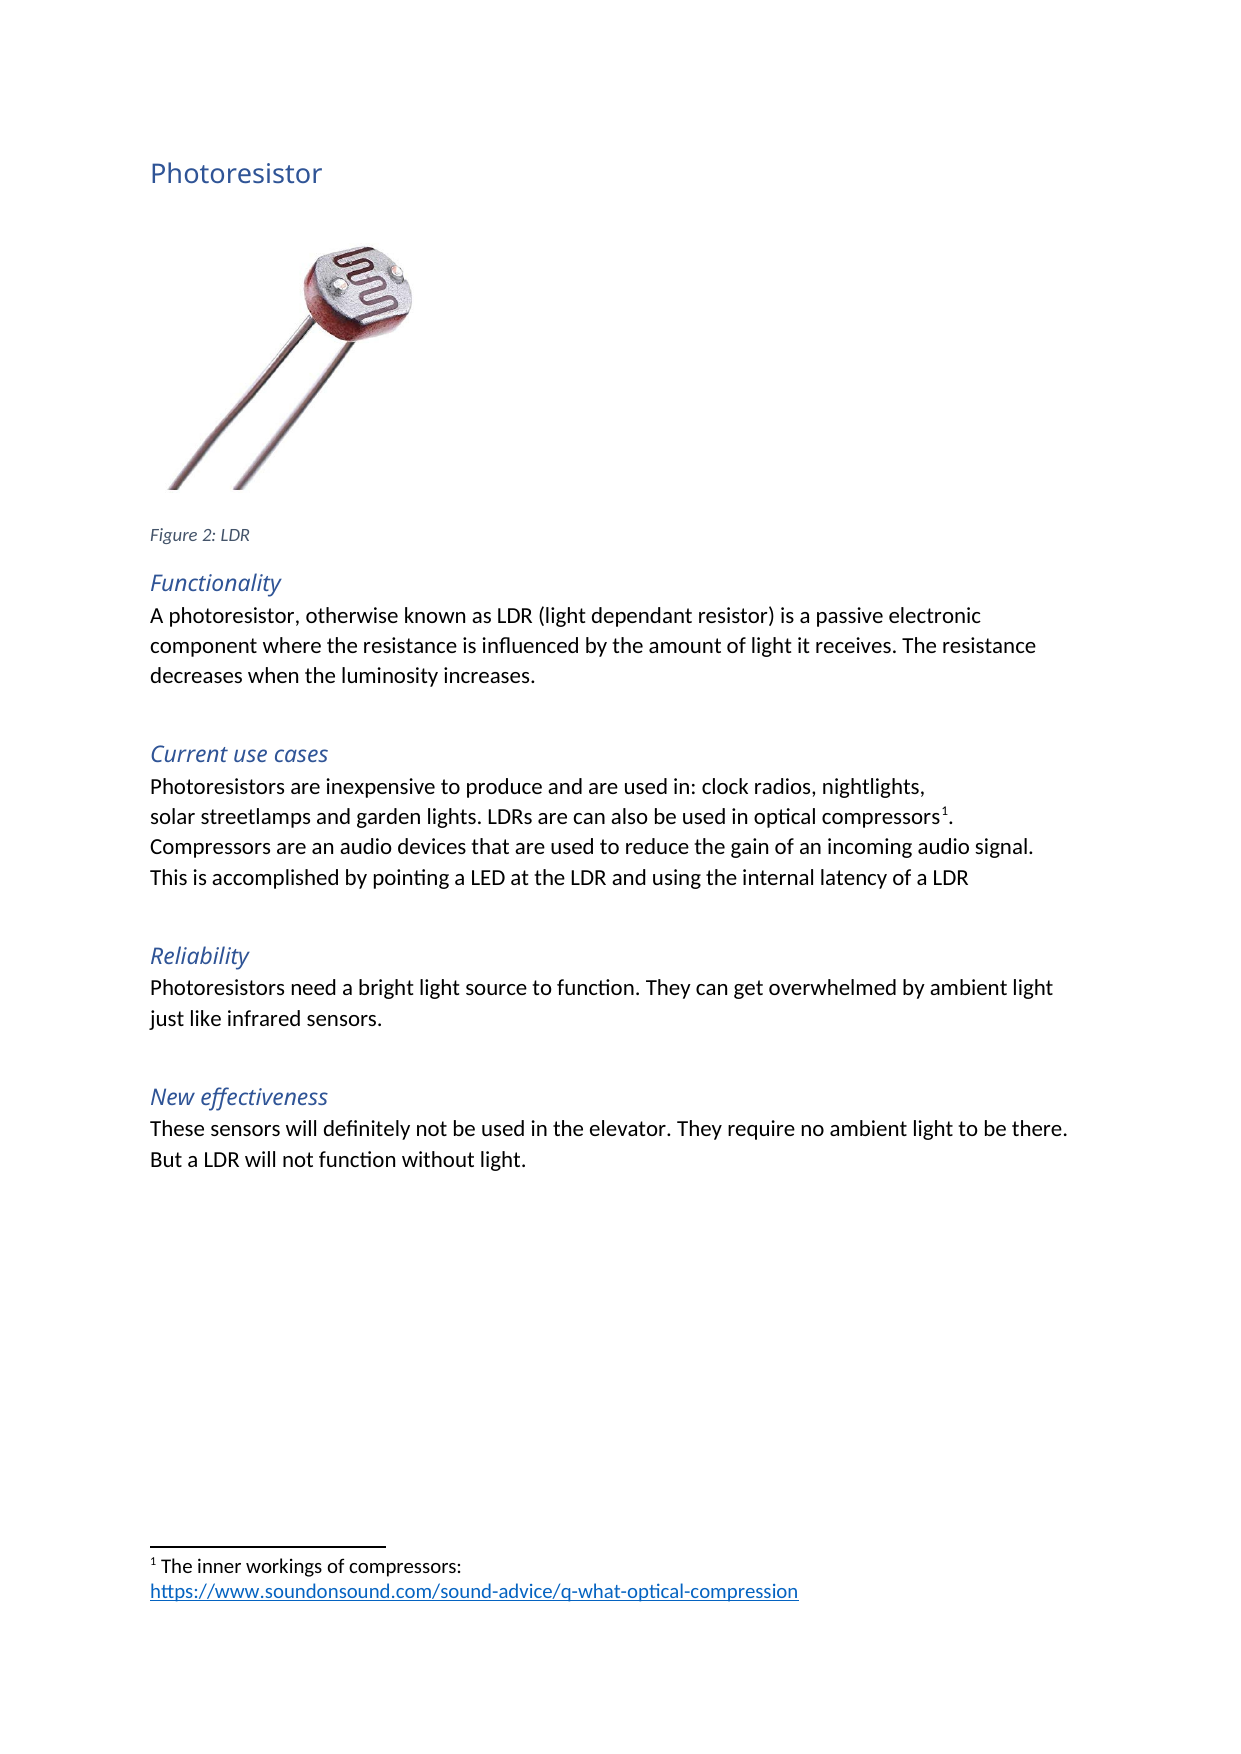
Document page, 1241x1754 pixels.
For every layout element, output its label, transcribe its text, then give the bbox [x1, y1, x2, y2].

subtitle New effectiveness [150, 1081, 1090, 1112]
text Photoresistors are inexpensive to produce and are used in: clock radios, nightlights, solar streetlamps and garden lights. LDRs are can also be used in optical compressors. Compressors are an audio devices that are used to reduce the gain of an incoming audio signal. This is accomplished by pointing a LED at the LDR and using the internal latency of a LDR [150, 772, 1090, 921]
text Photoresistors need a bright light source to function. They can get overwhelmed by ambient light just like infrared sensors. [150, 973, 1090, 1062]
text These sensors will definitely not be used in the elevator. They require no ambient light to be there. But a LDR will not function without light. [150, 1114, 1090, 1263]
subtitle Functionality [150, 567, 1090, 598]
subtitle Photoresistor [150, 154, 1090, 191]
subtitle Reliability [150, 940, 1090, 971]
text A photoresistor, otherwise known as LDR (light dependant resistor) is a passive electronic component where the resistance is influenced by the amount of light it receives. The resistance decreases when the luminosity increases. [150, 601, 1090, 719]
subtitle Current use cases [150, 738, 1090, 769]
picture [150, 193, 461, 505]
